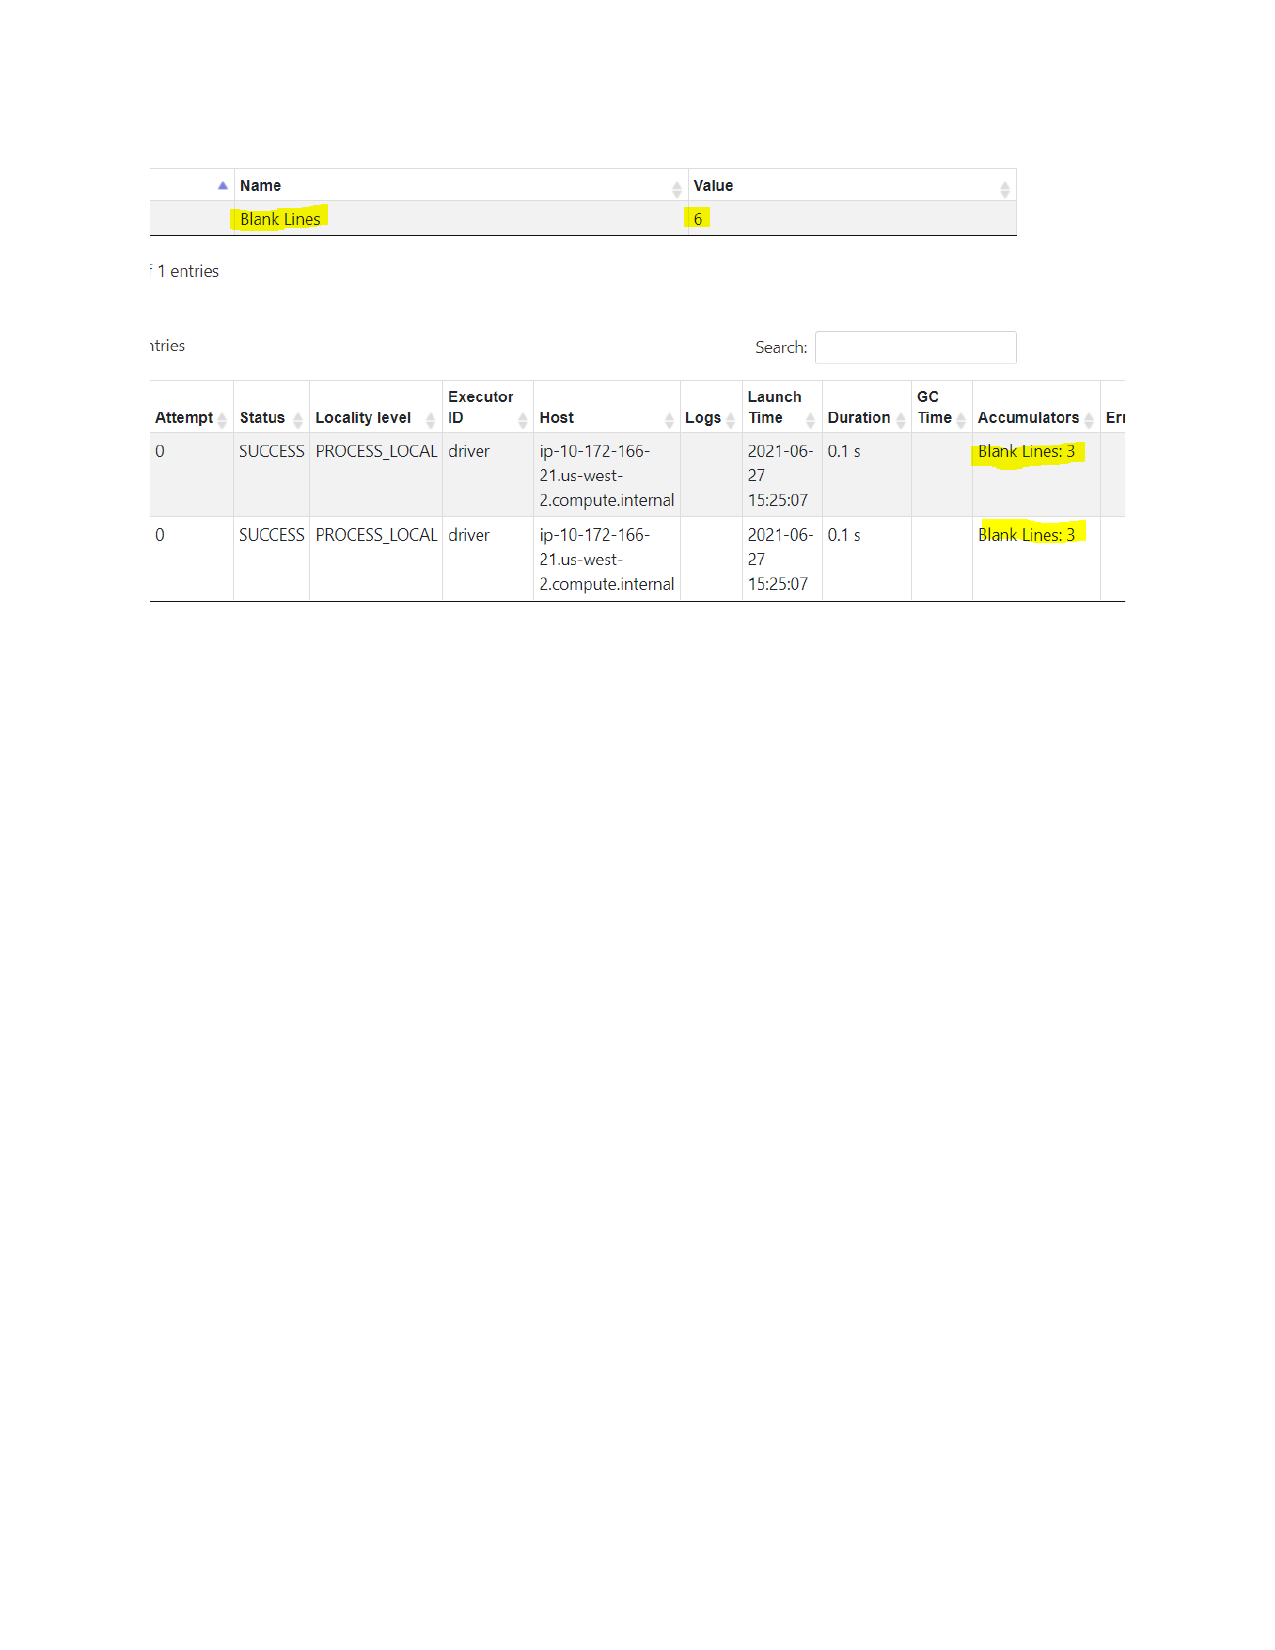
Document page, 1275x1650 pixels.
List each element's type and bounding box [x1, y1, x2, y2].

picture [150, 150, 1125, 610]
